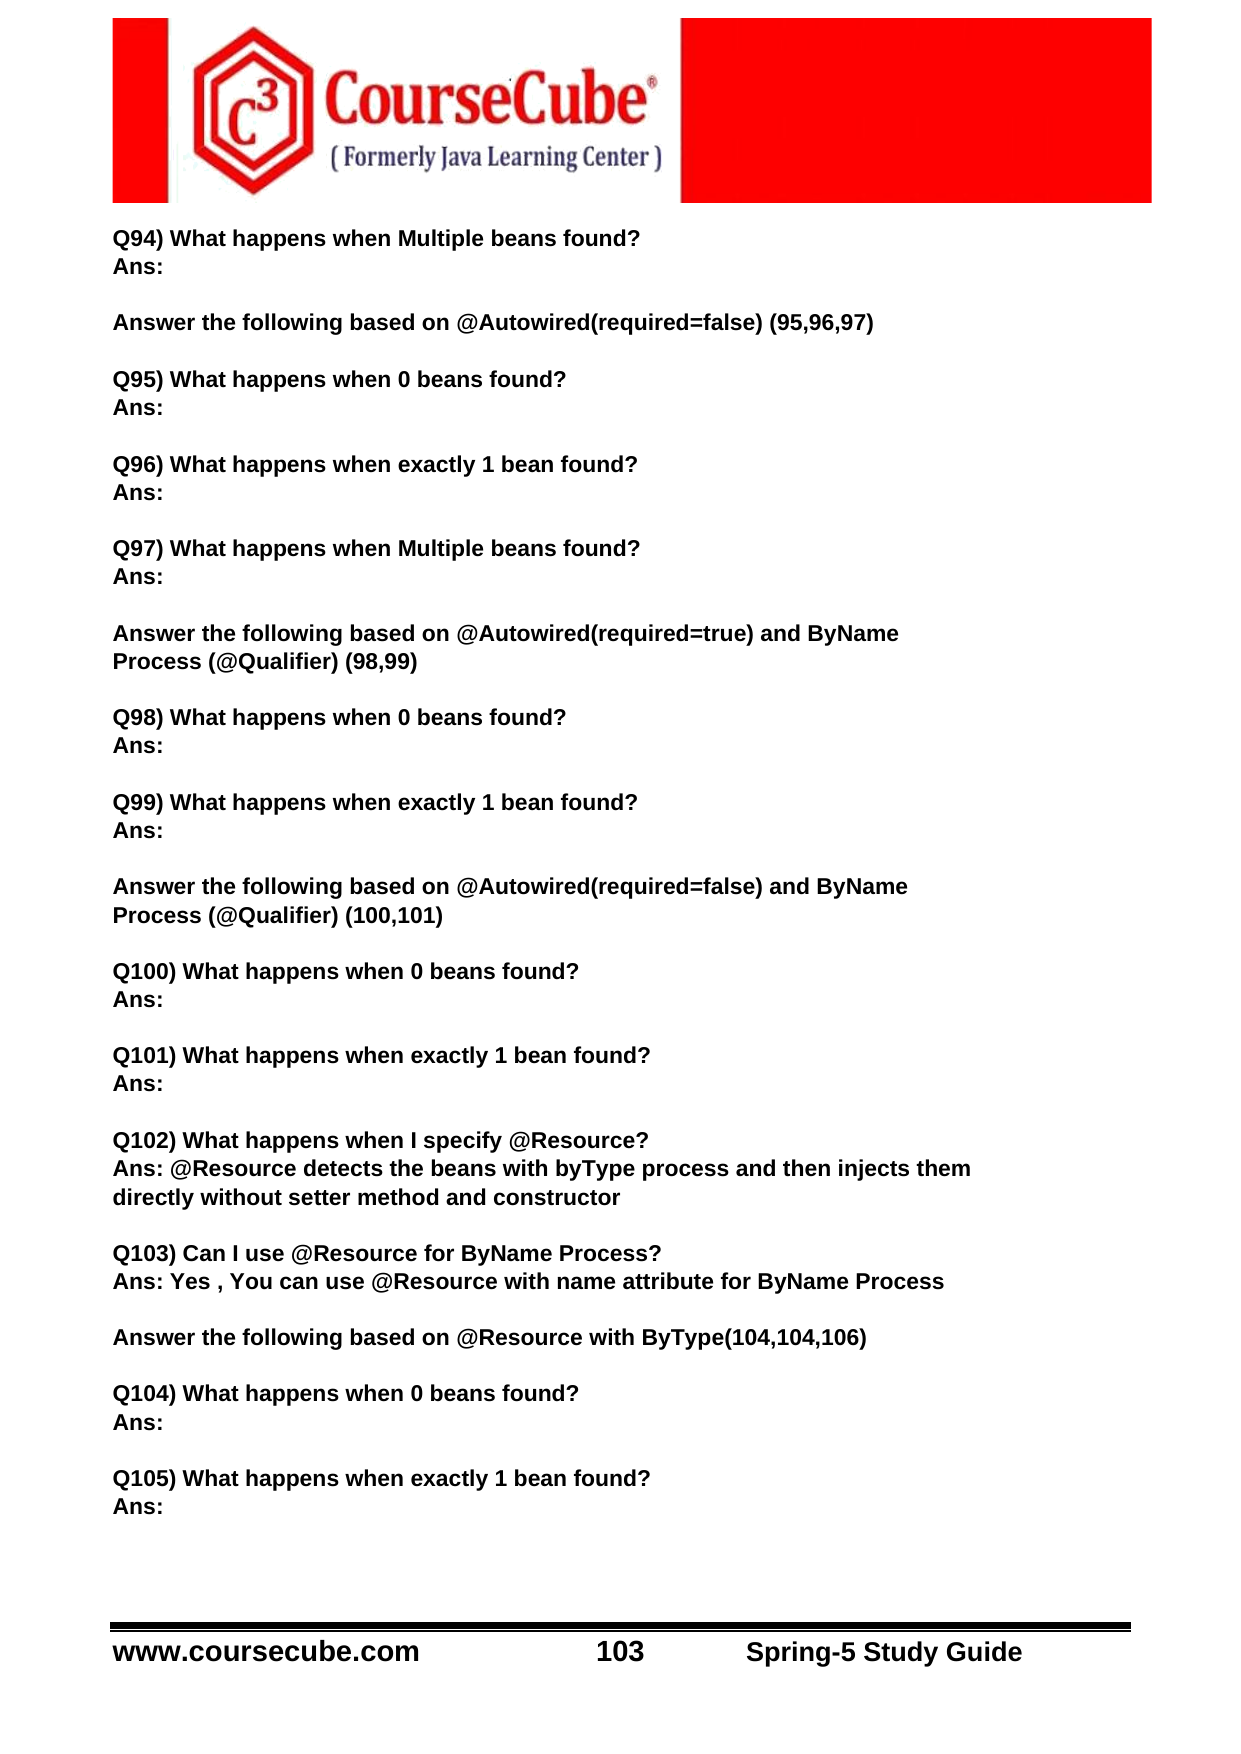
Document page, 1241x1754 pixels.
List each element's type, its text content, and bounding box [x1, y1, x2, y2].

text Ans: [112, 817, 1090, 843]
text Answer the following based on @Autowired(required=false) and ByName Process (@Qualifier) (100,101) [112, 873, 973, 928]
text Q101) What happens when exactly 1 bean found? [112, 1042, 1090, 1068]
text Answer the following based on @Resource with ByType(104,104,106) [112, 1324, 1090, 1351]
text Ans: [112, 563, 1090, 589]
text Answer the following based on @Autowired(required=true) and ByName Process (@Qualifier) (98,99) [112, 620, 969, 674]
text www.coursecube.com 103 Spring-5 Study Guide [112, 1634, 1090, 1667]
picture [112, 18, 1152, 203]
picture [107, 1620, 1133, 1634]
text Q96) What happens when exactly 1 bean found? [112, 451, 1090, 477]
text Q98) What happens when 0 beans found? [112, 704, 1090, 731]
text Ans: [112, 1409, 1090, 1435]
text Ans: [112, 478, 1090, 505]
text Q95) What happens when 0 beans found? [112, 366, 1090, 392]
text Q97) What happens when Multiple beans found? [112, 535, 1090, 561]
text Q99) What happens when exactly 1 bean found? [112, 789, 1090, 815]
text Ans: [112, 253, 1090, 279]
text Q94) What happens when Multiple beans found? [112, 225, 1090, 251]
text Ans: @Resource detects the beans with byType process and then injects them directly without setter method and constructor [112, 1155, 1039, 1210]
text Ans: [112, 986, 1090, 1012]
text Ans: [112, 732, 1090, 759]
text Ans: [112, 1070, 1090, 1097]
text Ans: [112, 1493, 1090, 1520]
text Q102) What happens when I specify @Resource? [112, 1127, 1090, 1153]
text Q104) What happens when 0 beans found? [112, 1380, 1090, 1407]
text Answer the following based on @Autowired(required=false) (95,96,97) [112, 309, 1090, 336]
text Ans: [112, 394, 1090, 420]
text Q105) What happens when exactly 1 bean found? [112, 1465, 1090, 1491]
text Q100) What happens when 0 beans found? [112, 958, 1090, 984]
text Q103) Can I use @Resource for ByName Process? [112, 1239, 1090, 1266]
text Ans: Yes , You can use @Resource with name attribute for ByName Process [112, 1268, 1090, 1294]
